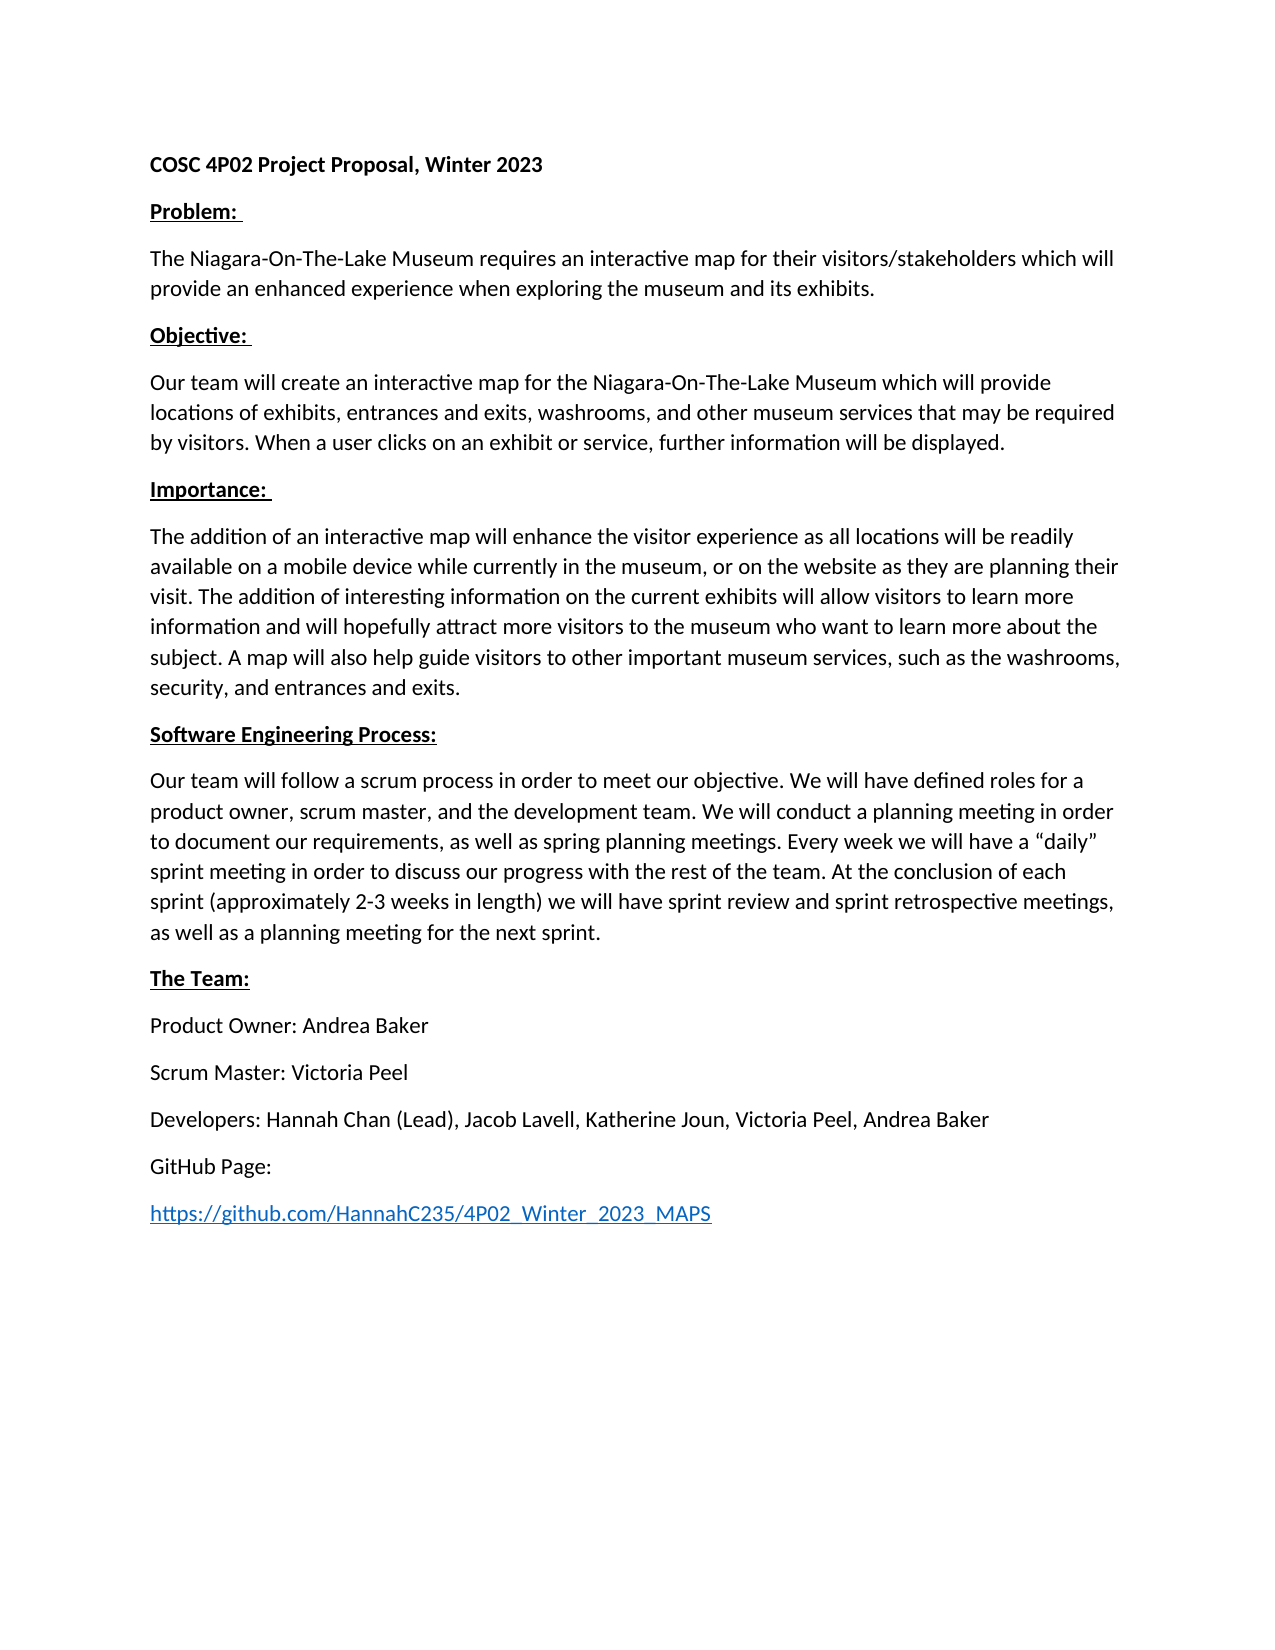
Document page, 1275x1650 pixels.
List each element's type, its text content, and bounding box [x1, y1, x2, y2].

text Objective: [150, 321, 1125, 349]
text Our team will create an interactive map for the Niagara-On-The-Lake Museum which will provide locations of exhibits, entrances and exits, washrooms, and other museum services that may be required by visitors. When a user clicks on an exhibit or service, further information will be displayed. [150, 368, 1125, 456]
text The Niagara-On-The-Lake Museum requires an interactive map for their visitors/stakeholders which will provide an enhanced experience when exploring the museum and its exhibits. [150, 244, 1125, 302]
text The addition of an interactive map will enhance the visitor experience as all locations will be readily available on a mobile device while currently in the museum, or on the website as they are planning their visit. The addition of interesting information on the current exhibits will allow visitors to learn more information and will hopefully attract more visitors to the museum who want to learn more about the subject. A map will also help guide visitors to other important museum services, such as the washrooms, security, and entrances and exits. [150, 522, 1125, 701]
text COSC 4P02 Project Proposal, Winter 2023 [150, 150, 1125, 178]
text Scrum Master: Victoria Peel [150, 1058, 1125, 1086]
text Importance: [150, 475, 1125, 503]
text Product Owner: Andrea Baker [150, 1011, 1125, 1039]
text Problem: [150, 197, 1125, 225]
text GitHub Page: [150, 1152, 1125, 1180]
text Our team will follow a scrum process in order to meet our objective. We will have defined roles for a product owner, scrum master, and the development team. We will conduct a planning meeting in order to document our requirements, as well as spring planning meetings. Every week we will have a “daily” sprint meeting in order to discuss our progress with the rest of the team. At the conclusion of each sprint (approximately 2-3 weeks in length) we will have sprint review and sprint retrospective meetings, as well as a planning meeting for the next sprint. [150, 767, 1125, 946]
text Developers: Hannah Chan (Lead), Jacob Lavell, Katherine Joun, Victoria Peel, Andrea Baker [150, 1105, 1125, 1133]
text Software Engineering Process: [150, 720, 1125, 748]
text https://github.com/HannahC235/4P02_Winter_2023_MAPS [150, 1199, 1125, 1227]
text The Team: [150, 964, 1125, 993]
